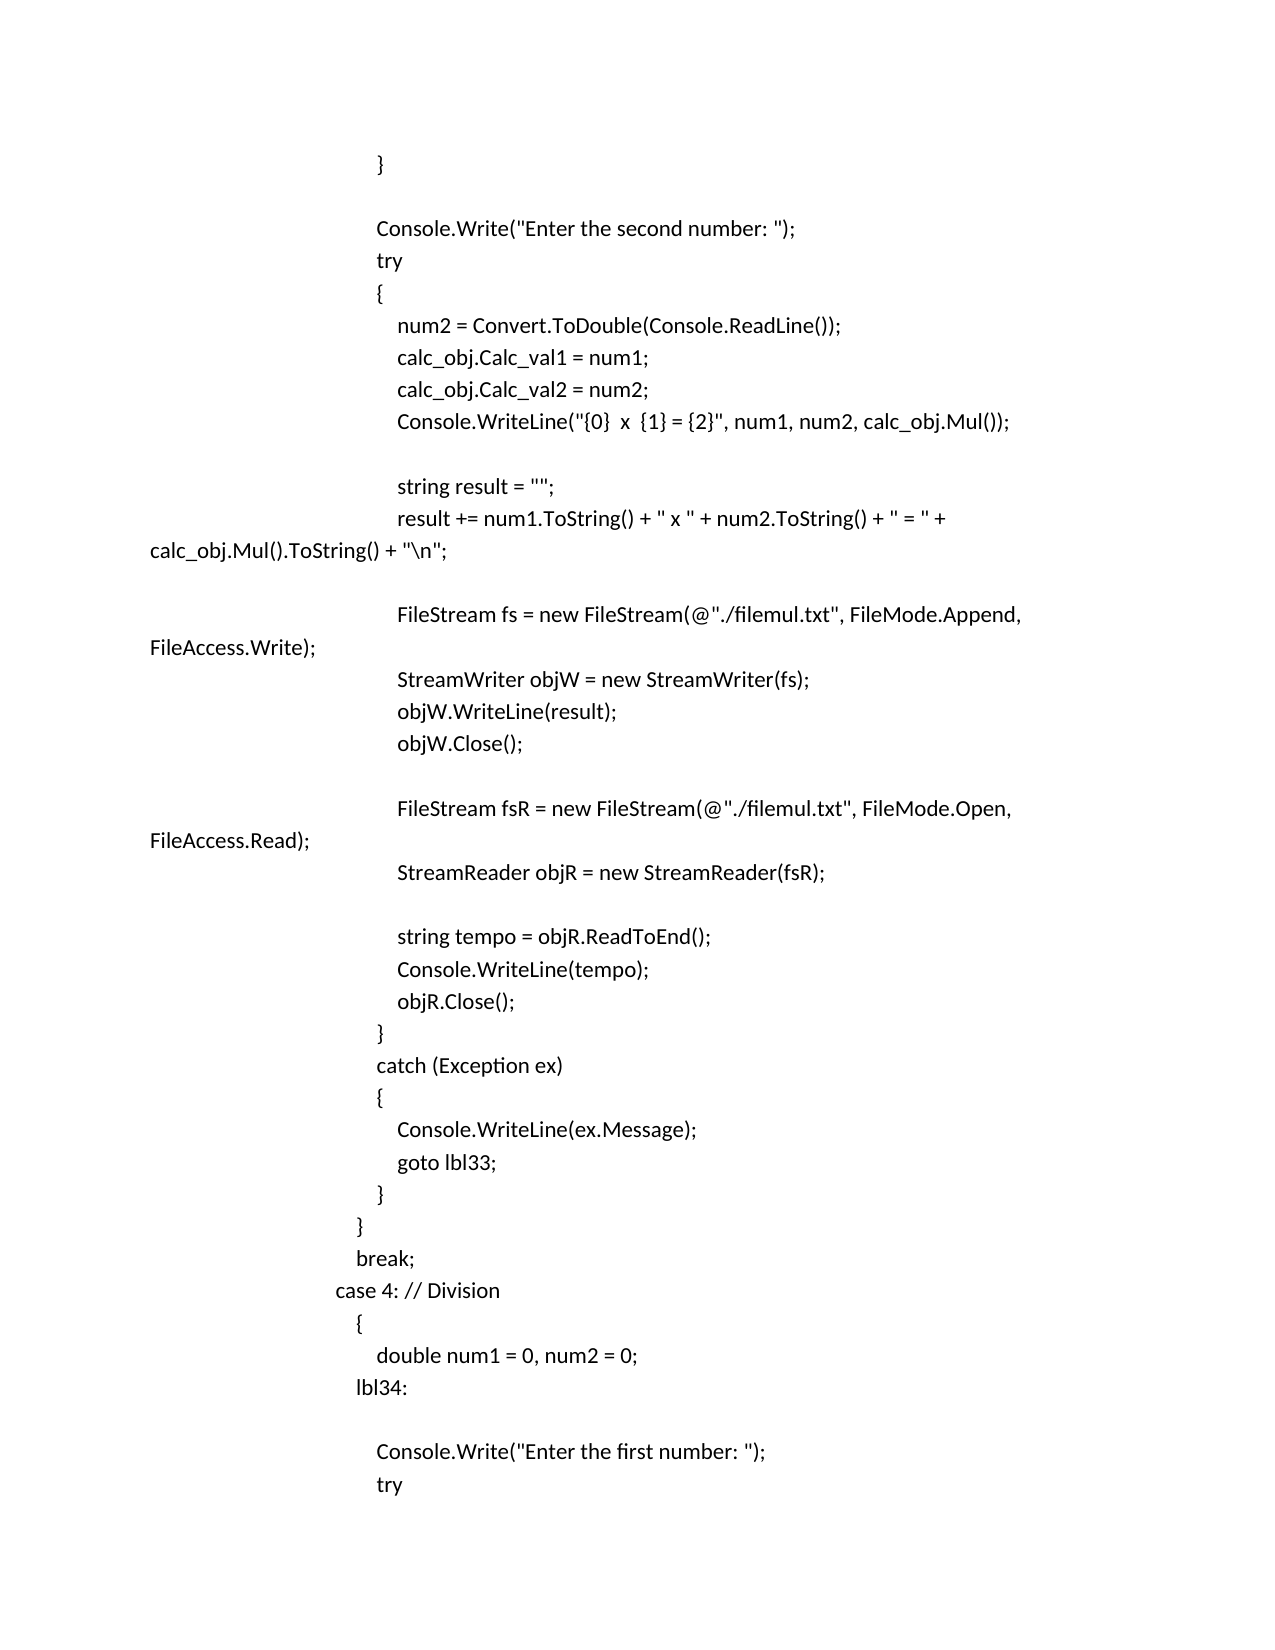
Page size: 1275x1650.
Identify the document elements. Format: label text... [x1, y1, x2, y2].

text } [150, 1212, 1125, 1240]
text objW.Close(); [150, 729, 1125, 757]
text calc_obj.Calc_val1 = num1; [150, 343, 1125, 371]
text case 4: // Division [150, 1277, 1125, 1304]
text Console.Write("Enter the second number: "); [150, 214, 1125, 242]
text { [150, 1309, 1125, 1337]
text Console.WriteLine("{0} x {1} = {2}", num1, num2, calc_obj.Mul()); [150, 407, 1125, 436]
text string result = ""; [150, 472, 1125, 500]
text } [150, 1019, 1125, 1047]
text { [150, 279, 1125, 307]
text StreamWriter objW = new StreamWriter(fs); [150, 665, 1125, 693]
text try [150, 247, 1125, 274]
text catch (Exception ex) [150, 1051, 1125, 1079]
text Console.WriteLine(ex.Message); [150, 1116, 1125, 1144]
text calc_obj.Calc_val2 = num2; [150, 375, 1125, 403]
text { [150, 1083, 1125, 1111]
text objW.WriteLine(result); [150, 697, 1125, 725]
text } [150, 150, 1125, 178]
text num2 = Convert.ToDouble(Console.ReadLine()); [150, 311, 1125, 339]
text Console.Write("Enter the first number: "); [150, 1437, 1125, 1466]
text Console.WriteLine(tempo); [150, 955, 1125, 983]
text lbl34: [150, 1373, 1125, 1401]
text result += num1.ToString() + " x " + num2.ToString() + " = " + calc_obj.Mul().ToString() + "\n"; [150, 504, 1125, 564]
text break; [150, 1244, 1125, 1272]
text goto lbl33; [150, 1148, 1125, 1176]
text double num1 = 0, num2 = 0; [150, 1341, 1125, 1369]
text FileStream fsR = new FileStream(@"./filemul.txt", FileMode.Open, FileAccess.Read); [150, 794, 1125, 854]
text try [150, 1470, 1125, 1498]
text FileStream fs = new FileStream(@"./filemul.txt", FileMode.Append, FileAccess.Write); [150, 601, 1125, 661]
text } [150, 1180, 1125, 1208]
text objR.Close(); [150, 987, 1125, 1015]
text string tempo = objR.ReadToEnd(); [150, 922, 1125, 951]
text StreamReader objR = new StreamReader(fsR); [150, 858, 1125, 886]
